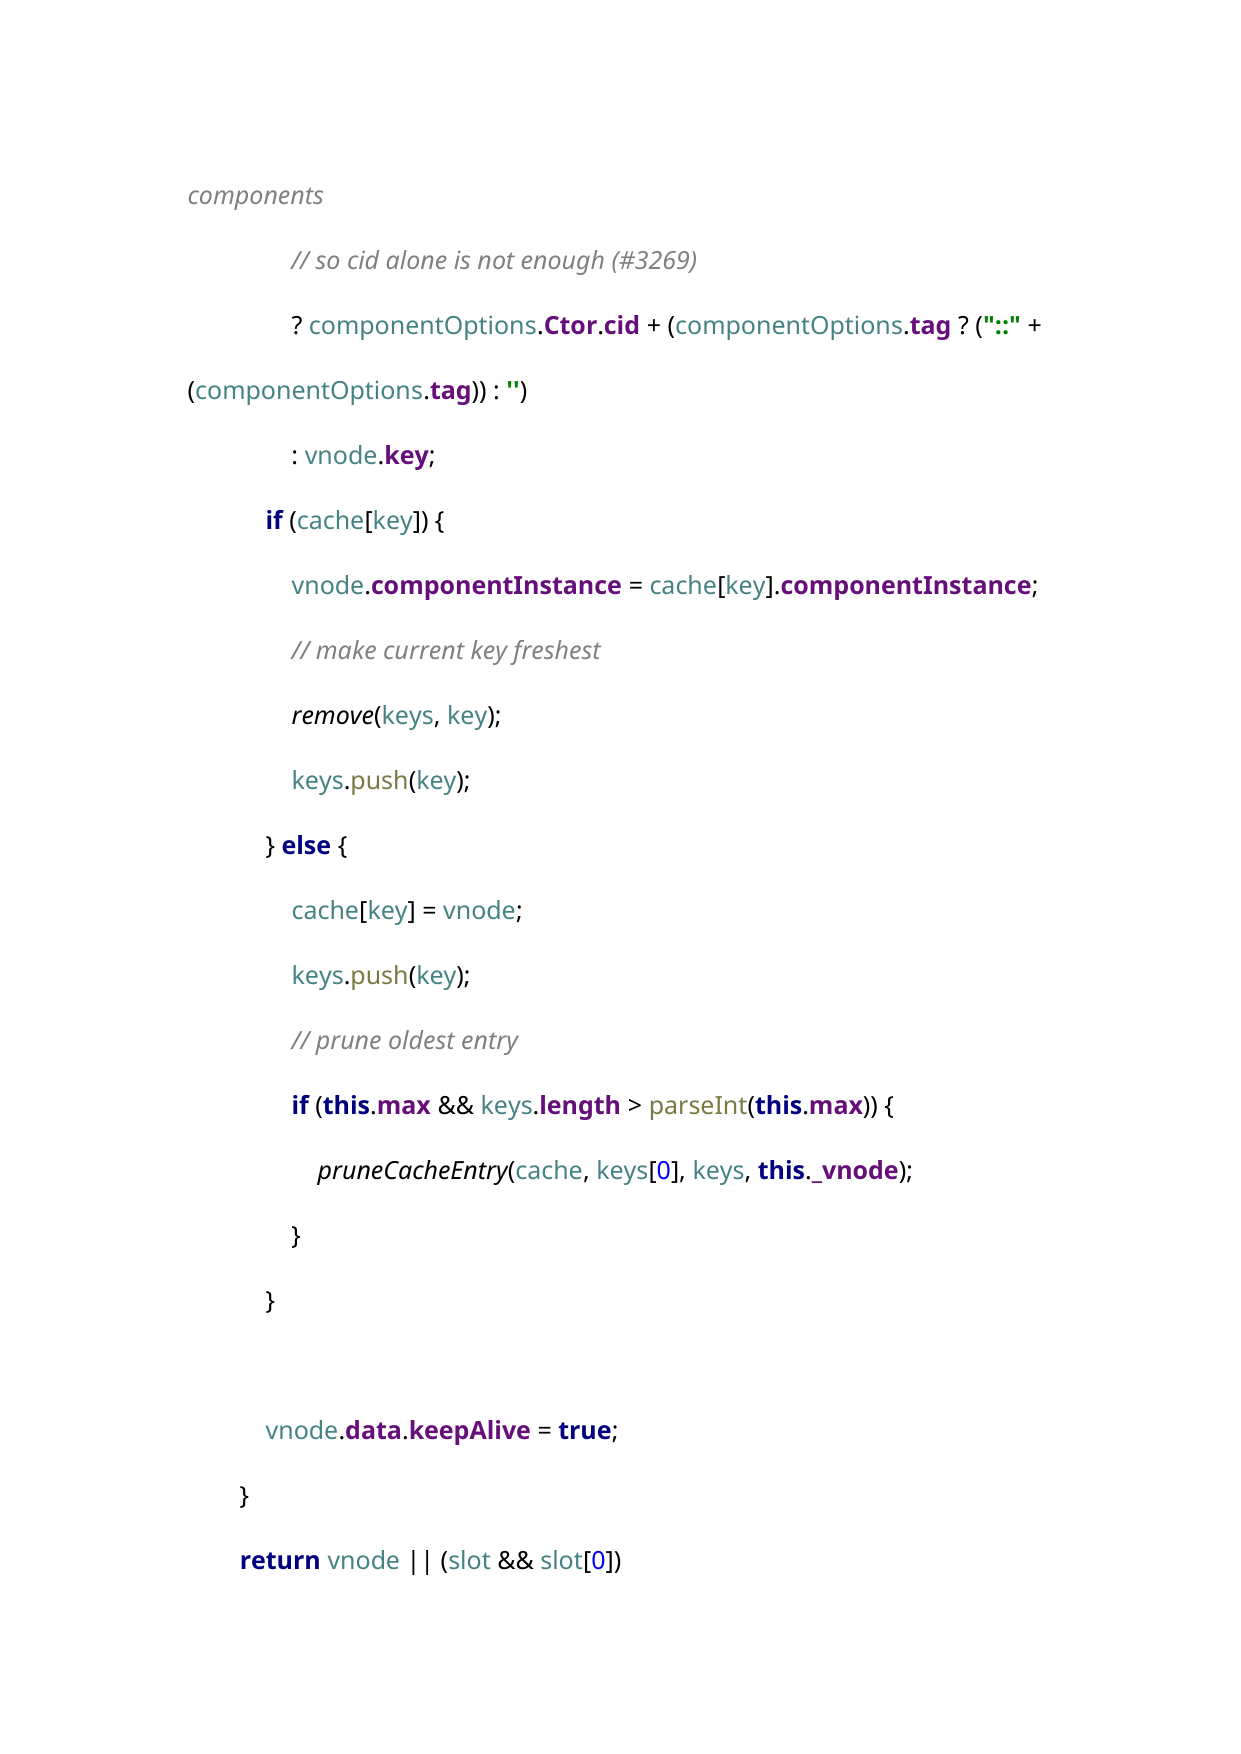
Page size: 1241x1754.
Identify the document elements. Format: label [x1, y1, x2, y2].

text [187, 162, 1053, 1592]
